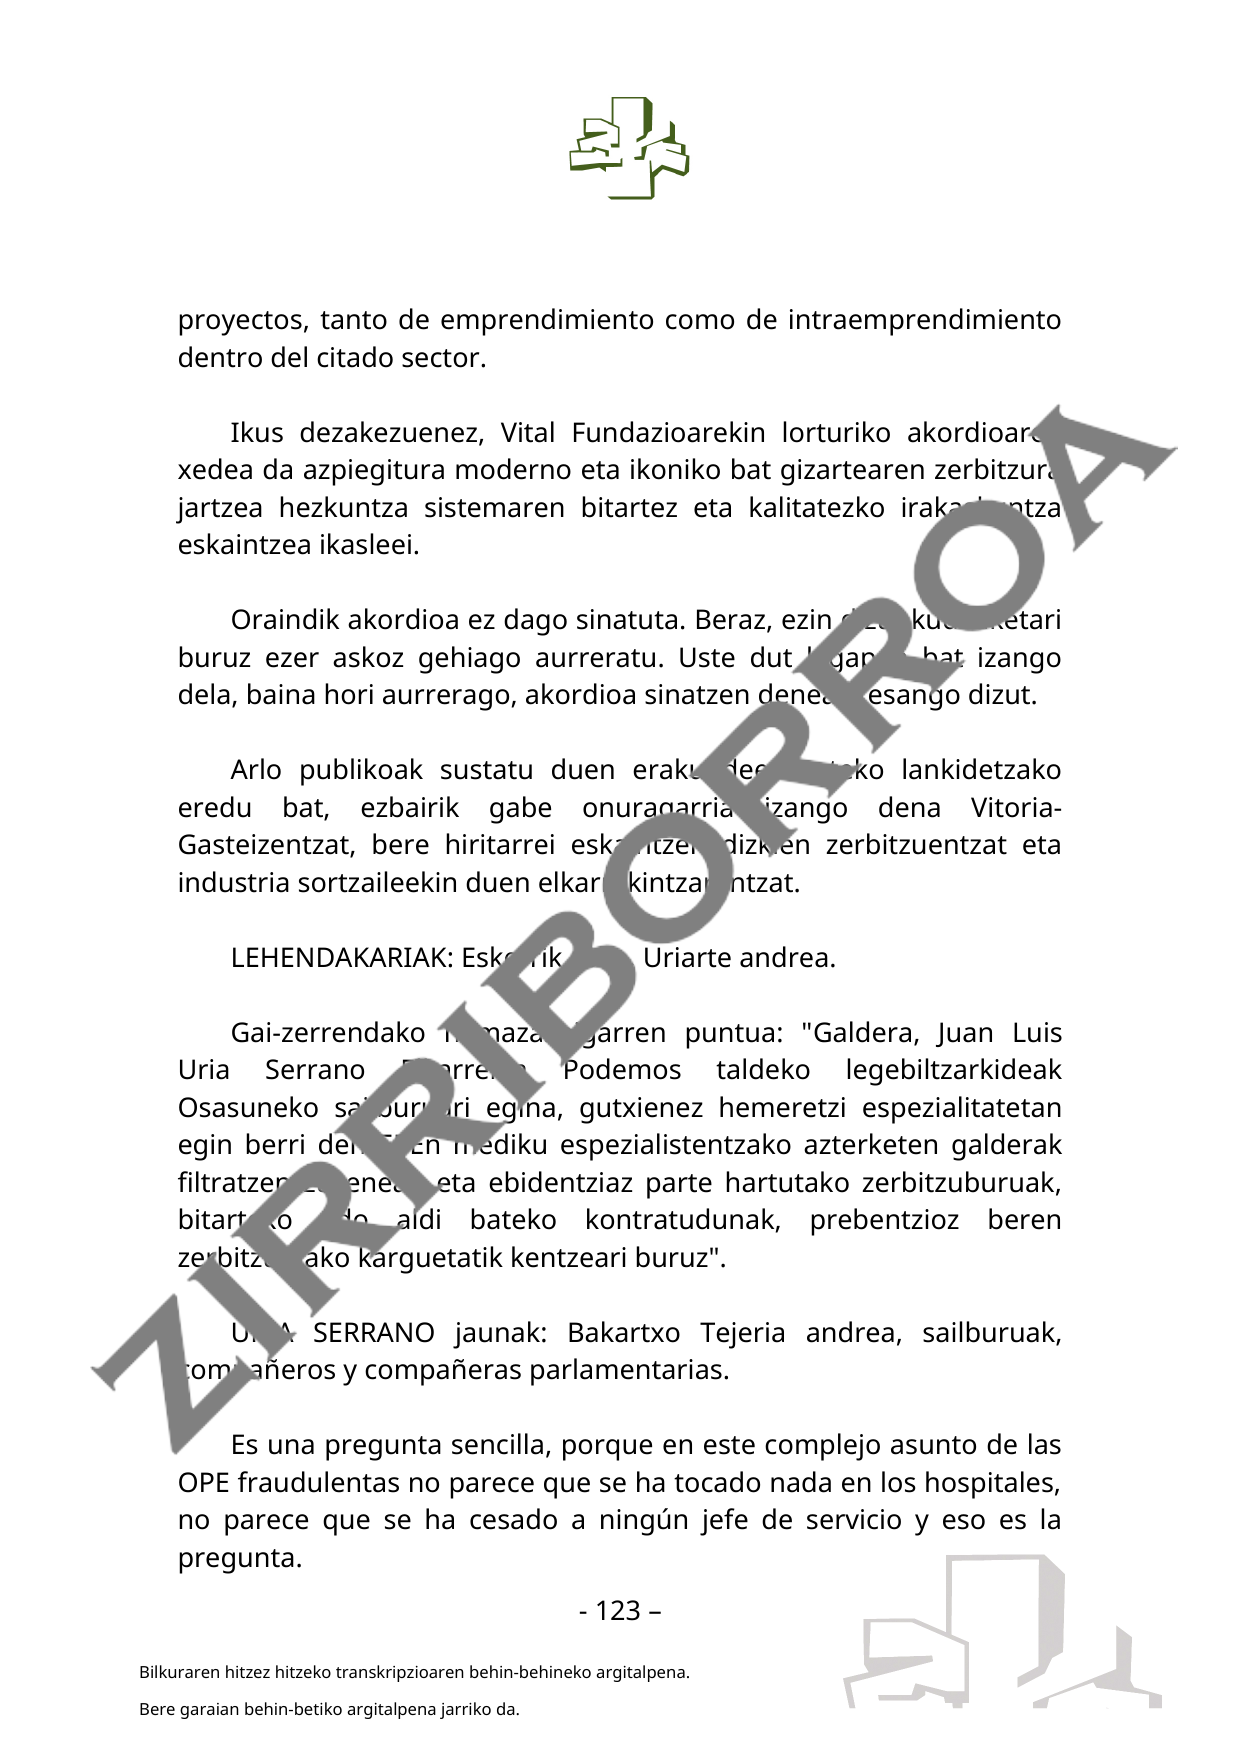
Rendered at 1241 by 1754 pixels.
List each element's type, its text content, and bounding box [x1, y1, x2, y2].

text LEHENDAKARIAK: Eskerrik asko, Uriarte andrea. [595, 937, 1063, 975]
text Gai-zerrendako hamazazpigarren puntua: "Galdera, Juan Luis Uria Serrano Elkarrekin Podemos taldeko legebiltzarkideak Osasuneko sailburuari egina, gutxienez hemeretzi espezialitatetan egin berri den EPEn mediku espezialistentzako azterketen galderak filtratzen zuzenean eta ebidentziaz parte hartutako zerbitzuburuak, bitarteko edo aldi bateko kontratudunak, prebentzioz beren zerbitzuetako karguetatik kentzeari buruz". [177, 1012, 1063, 1275]
picture [797, 1491, 1169, 1710]
text URIA SERRANO jaunak: Bakartxo Tejeria andrea, sailburuak, compañeros y compañeras parlamentarias. [181, 1312, 1063, 1387]
text LEHENDAKARIAK: Eskerrik asko, Uriarte andrea. [177, 937, 525, 975]
text Oraindik akordioa ez dago sinatuta. Beraz, ezin dizut kudeaketari buruz ezer askoz gehiago aurreratu. Uste dut lagapen bat izango dela, baina hori aurrerago, akordioa sinatzen denean, esango dizut. [871, 600, 1063, 712]
text Es una pregunta sencilla, porque en este complejo asunto de las OPE fraudulentas no parece que se ha tocado nada en los hospitales, no parece que se ha cesado a ningún jefe de servicio y eso es la pregunta. [177, 1425, 1063, 1575]
picture [540, 74, 718, 223]
text Arlo publikoak sustatu duen erakundeen arteko lankidetzako eredu bat, ezbairik gabe onuragarria izango dena Vitoria-Gasteizentzat, bere hiritarrei eskaintzen dizkien zerbitzuentzat eta industria sortzaileekin duen elkarrekintzarentzat. [177, 750, 1063, 900]
text Oraindik akordioa ez dago sinatuta. Beraz, ezin dizut kudeaketari buruz ezer askoz gehiago aurreratu. Uste dut lagapen bat izango dela, baina hori aurrerago, akordioa sinatzen denean, esango dizut. [177, 600, 864, 712]
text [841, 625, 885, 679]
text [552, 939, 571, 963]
text Ikus dezakezuenez, Vital Fundazioarekin lorturiko akordioaren xedea da azpiegitura moderno eta ikoniko bat gizartearen zerbitzura jartzea hezkuntza sistemaren bitartez eta kalitatezko irakaskuntza eskaintzea ikasleei. [177, 412, 1063, 562]
